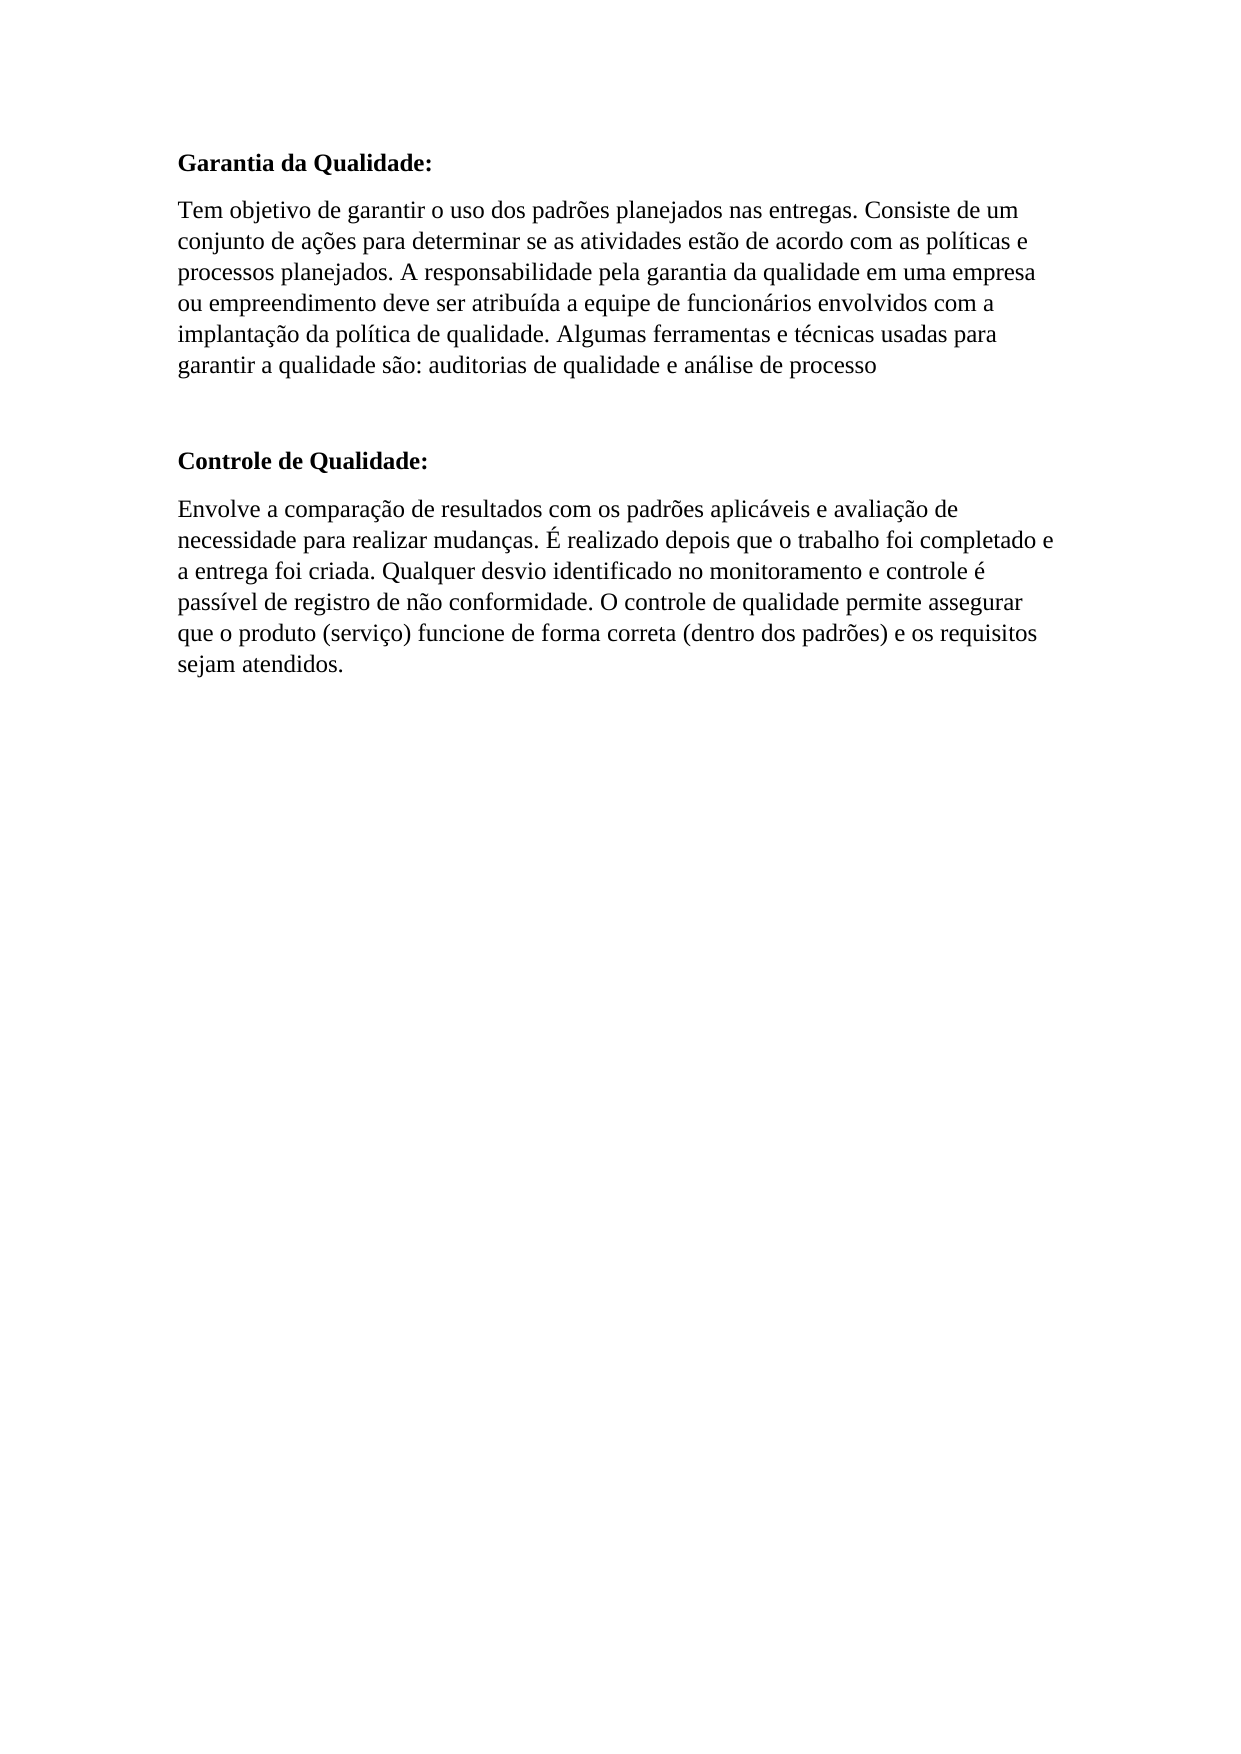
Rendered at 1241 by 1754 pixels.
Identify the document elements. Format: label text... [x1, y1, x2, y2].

text Garantia da Qualidade: [177, 148, 1063, 176]
text Controle de Qualidade: [177, 446, 1063, 475]
text Tem objetivo de garantir o uso dos padrões planejados nas entregas. Consiste de um conjunto de ações para determinar se as atividades estão de acordo com as políticas e processos planejados. A responsabilidade pela garantia da qualidade em uma empresa ou empreendimento deve ser atribuída a equipe de funcionários envolvidos com a implantação da política de qualidade. Algumas ferramentas e técnicas usadas para garantir a qualidade são: auditorias de qualidade e análise de processo [177, 195, 1063, 379]
text Envolve a comparação de resultados com os padrões aplicáveis e avaliação de necessidade para realizar mudanças. É realizado depois que o trabalho foi completado e a entrega foi criada. Qualquer desvio identificado no monitoramento e controle é passível de registro de não conformidade. O controle de qualidade permite assegurar que o produto (serviço) funcione de forma correta (dentro dos padrões) e os requisitos sejam atendidos. [177, 494, 1063, 678]
